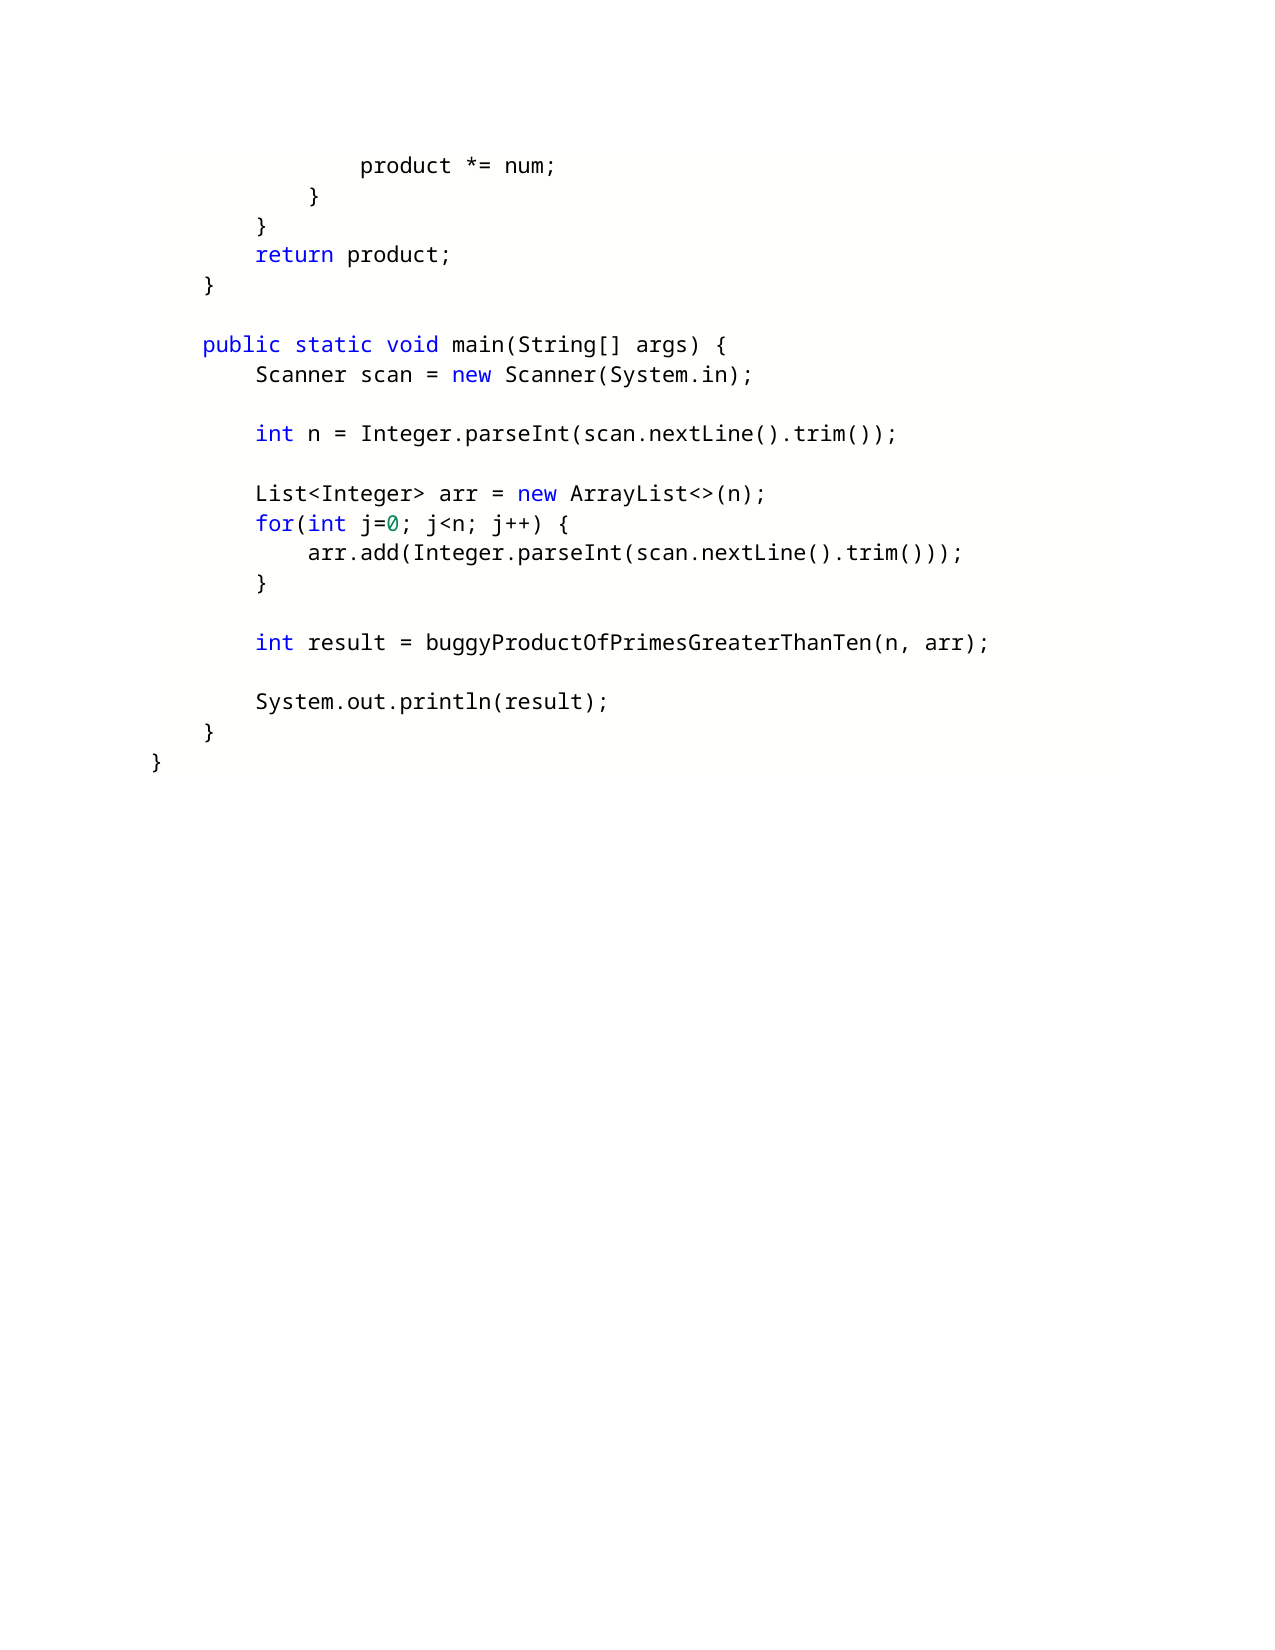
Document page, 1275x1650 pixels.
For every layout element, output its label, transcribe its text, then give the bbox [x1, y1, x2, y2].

text return product; [150, 239, 1125, 269]
text } [150, 567, 1125, 597]
text } [150, 716, 1125, 746]
text product *= num; [150, 150, 1125, 180]
text } [150, 209, 1125, 239]
text List<Integer> arr = new ArrayList<>(n); [150, 478, 1125, 507]
text arr.add(Integer.parseInt(scan.nextLine().trim())); [150, 537, 1125, 567]
text System.out.println(result); [150, 686, 1125, 716]
text Scanner scan = new Scanner(System.in); [150, 358, 1125, 388]
text } [150, 746, 1125, 776]
text public static void main(String[] args) { [150, 329, 1125, 358]
text int n = Integer.parseInt(scan.nextLine().trim()); [150, 418, 1125, 448]
text } [150, 269, 1125, 299]
text for(int j=0; j<n; j++) { [150, 507, 1125, 537]
text } [150, 180, 1125, 209]
text int result = buggyProductOfPrimesGreaterThanTen(n, arr); [150, 627, 1125, 656]
